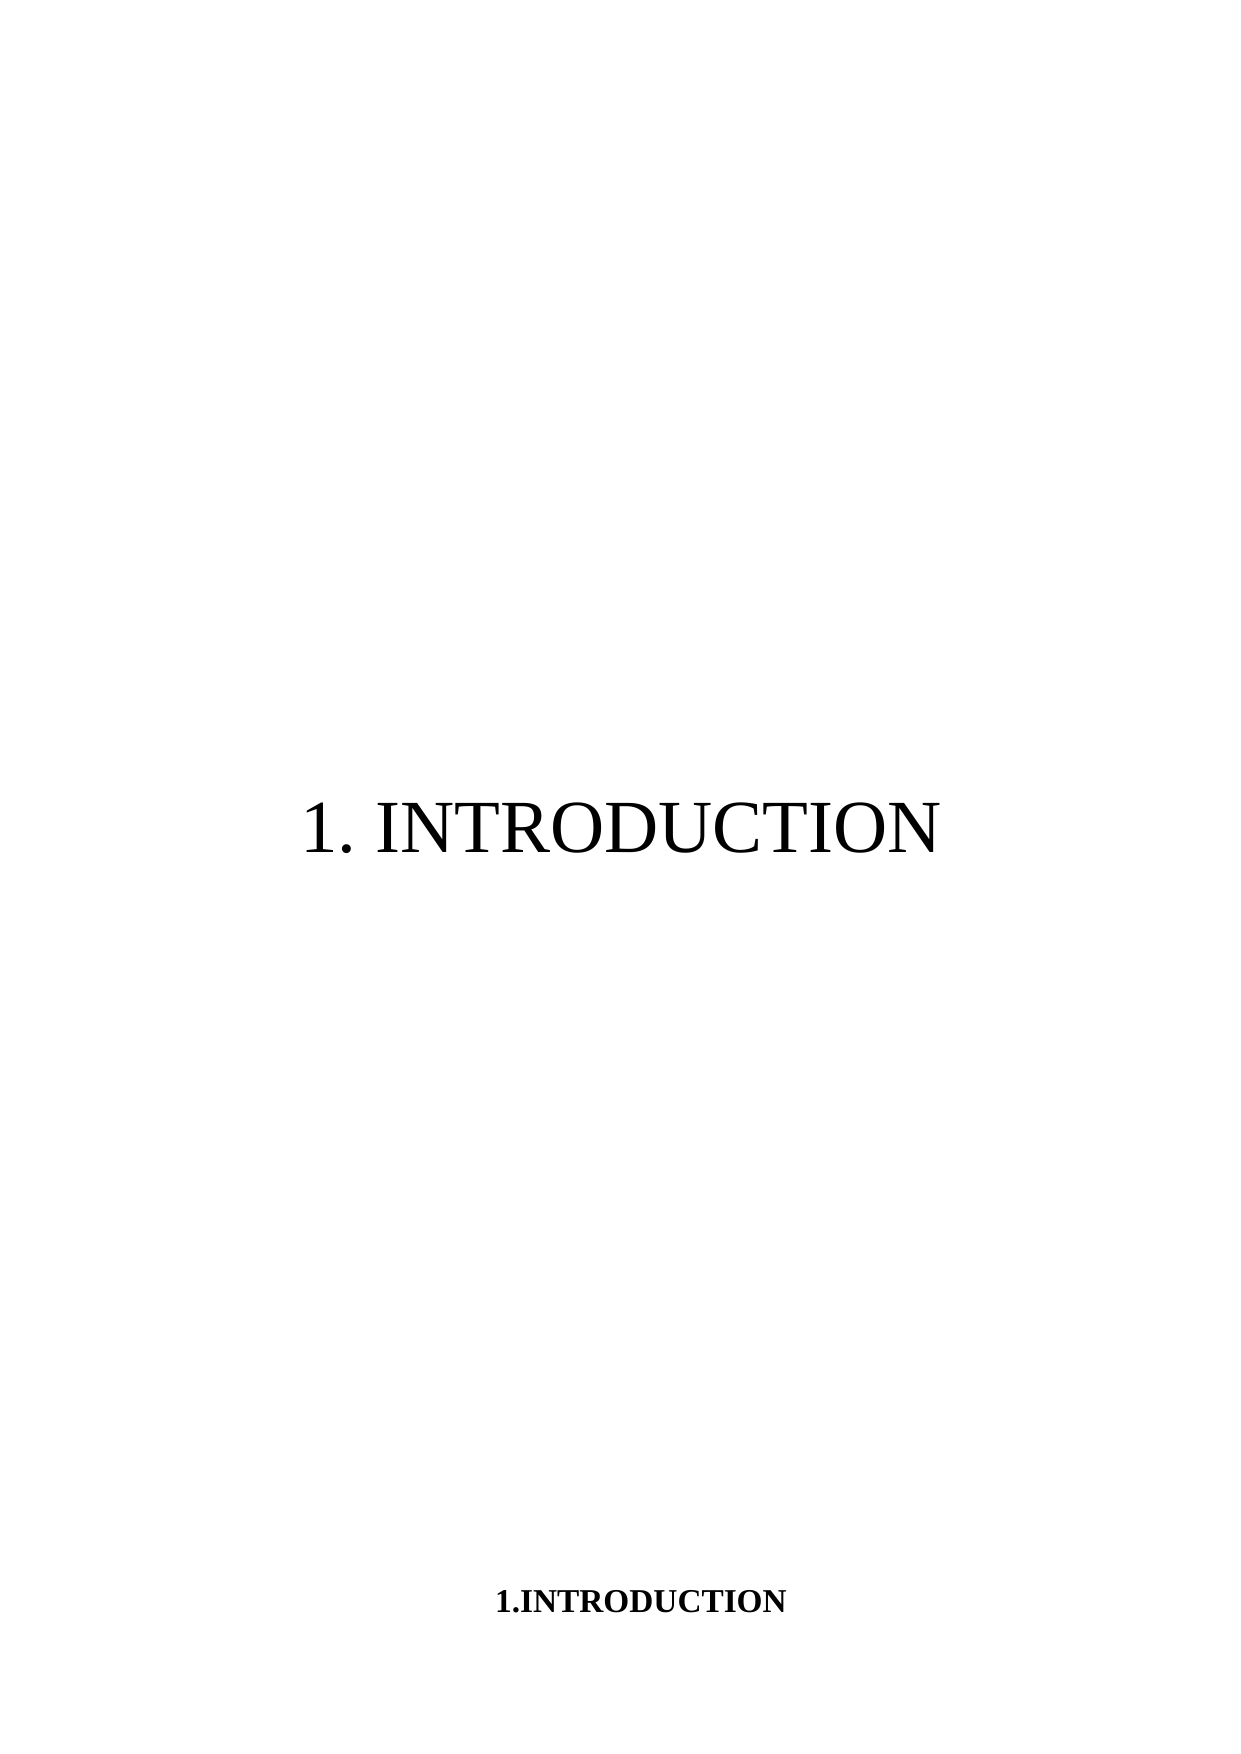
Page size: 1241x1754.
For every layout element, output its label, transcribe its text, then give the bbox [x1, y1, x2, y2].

text 1. INTRODUCTION [136, 783, 1105, 869]
text 1.INTRODUCTION [207, 1582, 1075, 1620]
